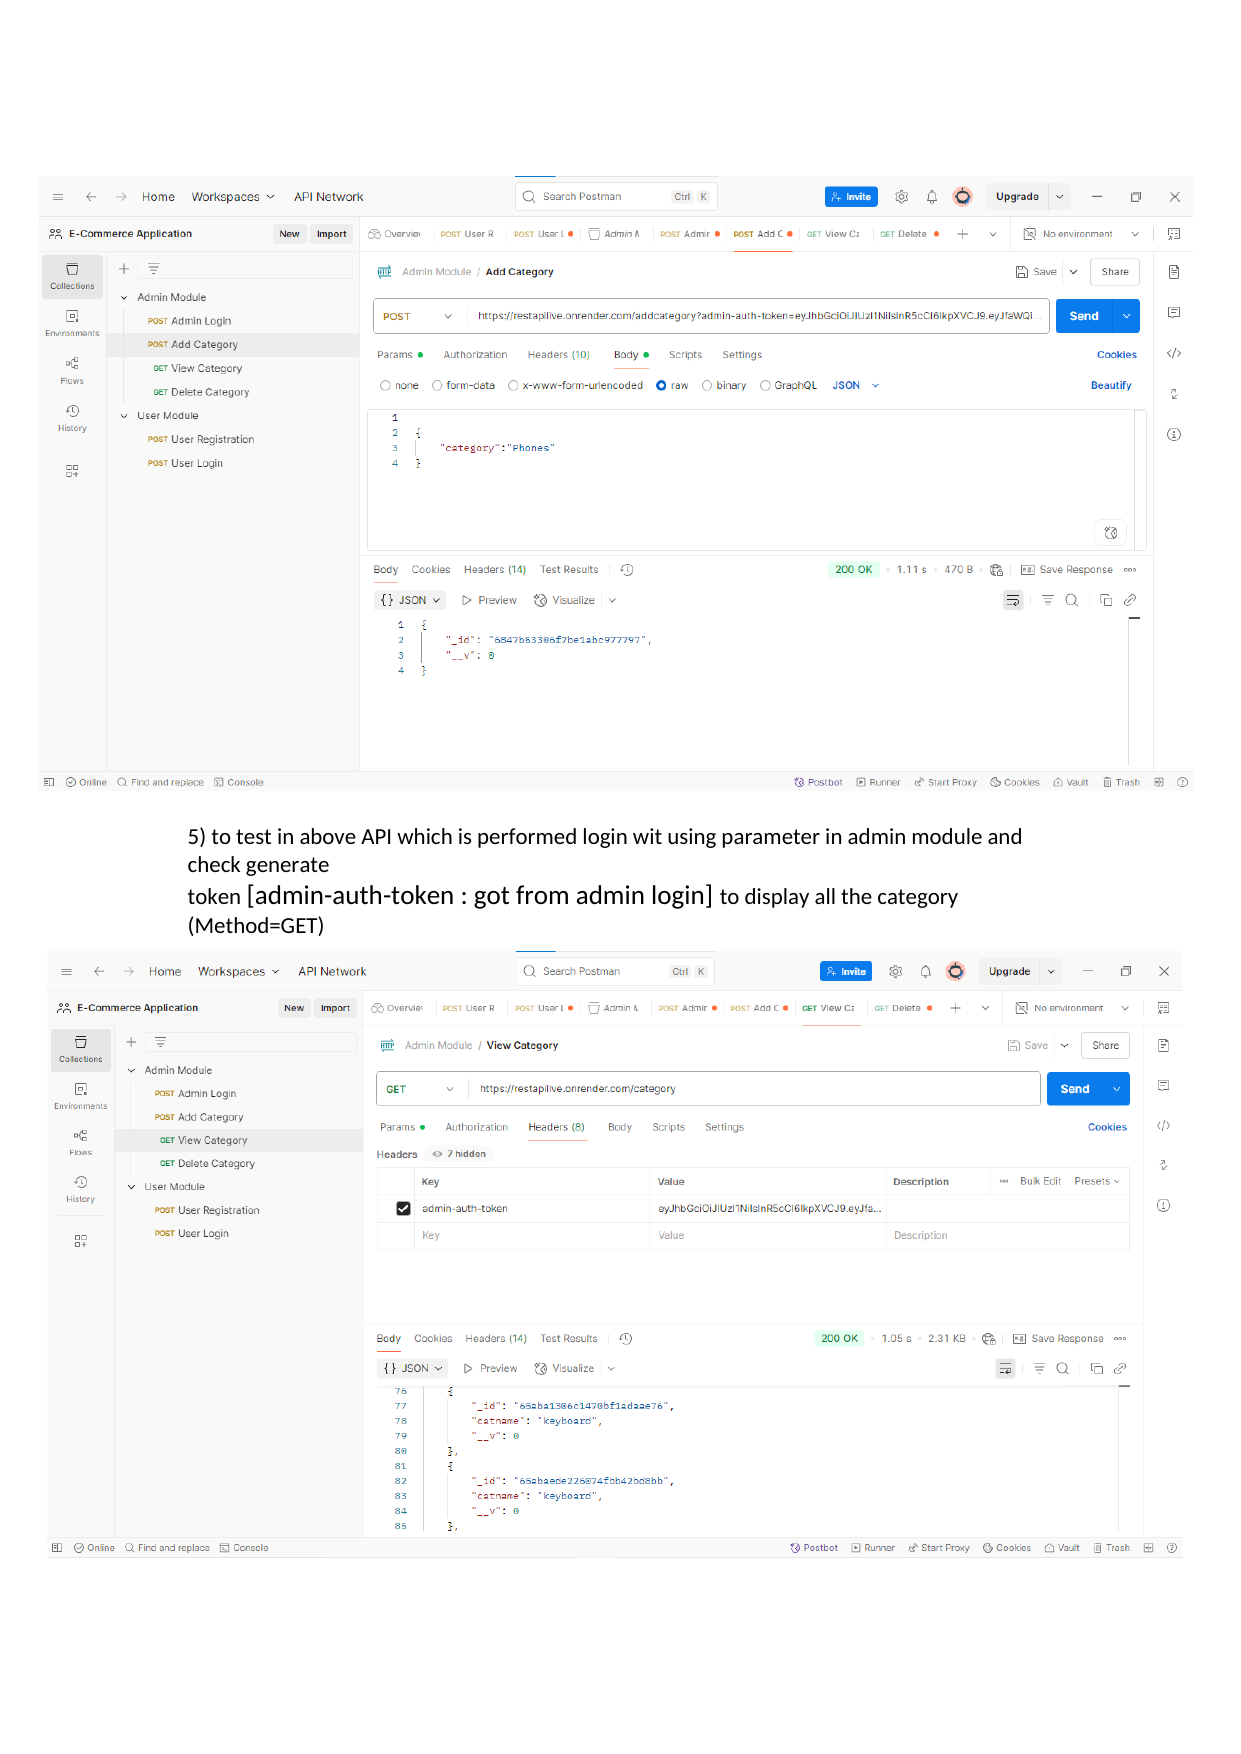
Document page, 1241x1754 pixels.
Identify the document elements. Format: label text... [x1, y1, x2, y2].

text 5) to test in above API which is performed login wit using parameter in admin module and check generate [187, 822, 1053, 878]
text token [admin-auth-token : got from admin login] to display all the category (Method=GET) [187, 878, 1053, 939]
picture [39, 176, 1194, 791]
picture [47, 951, 1183, 1558]
